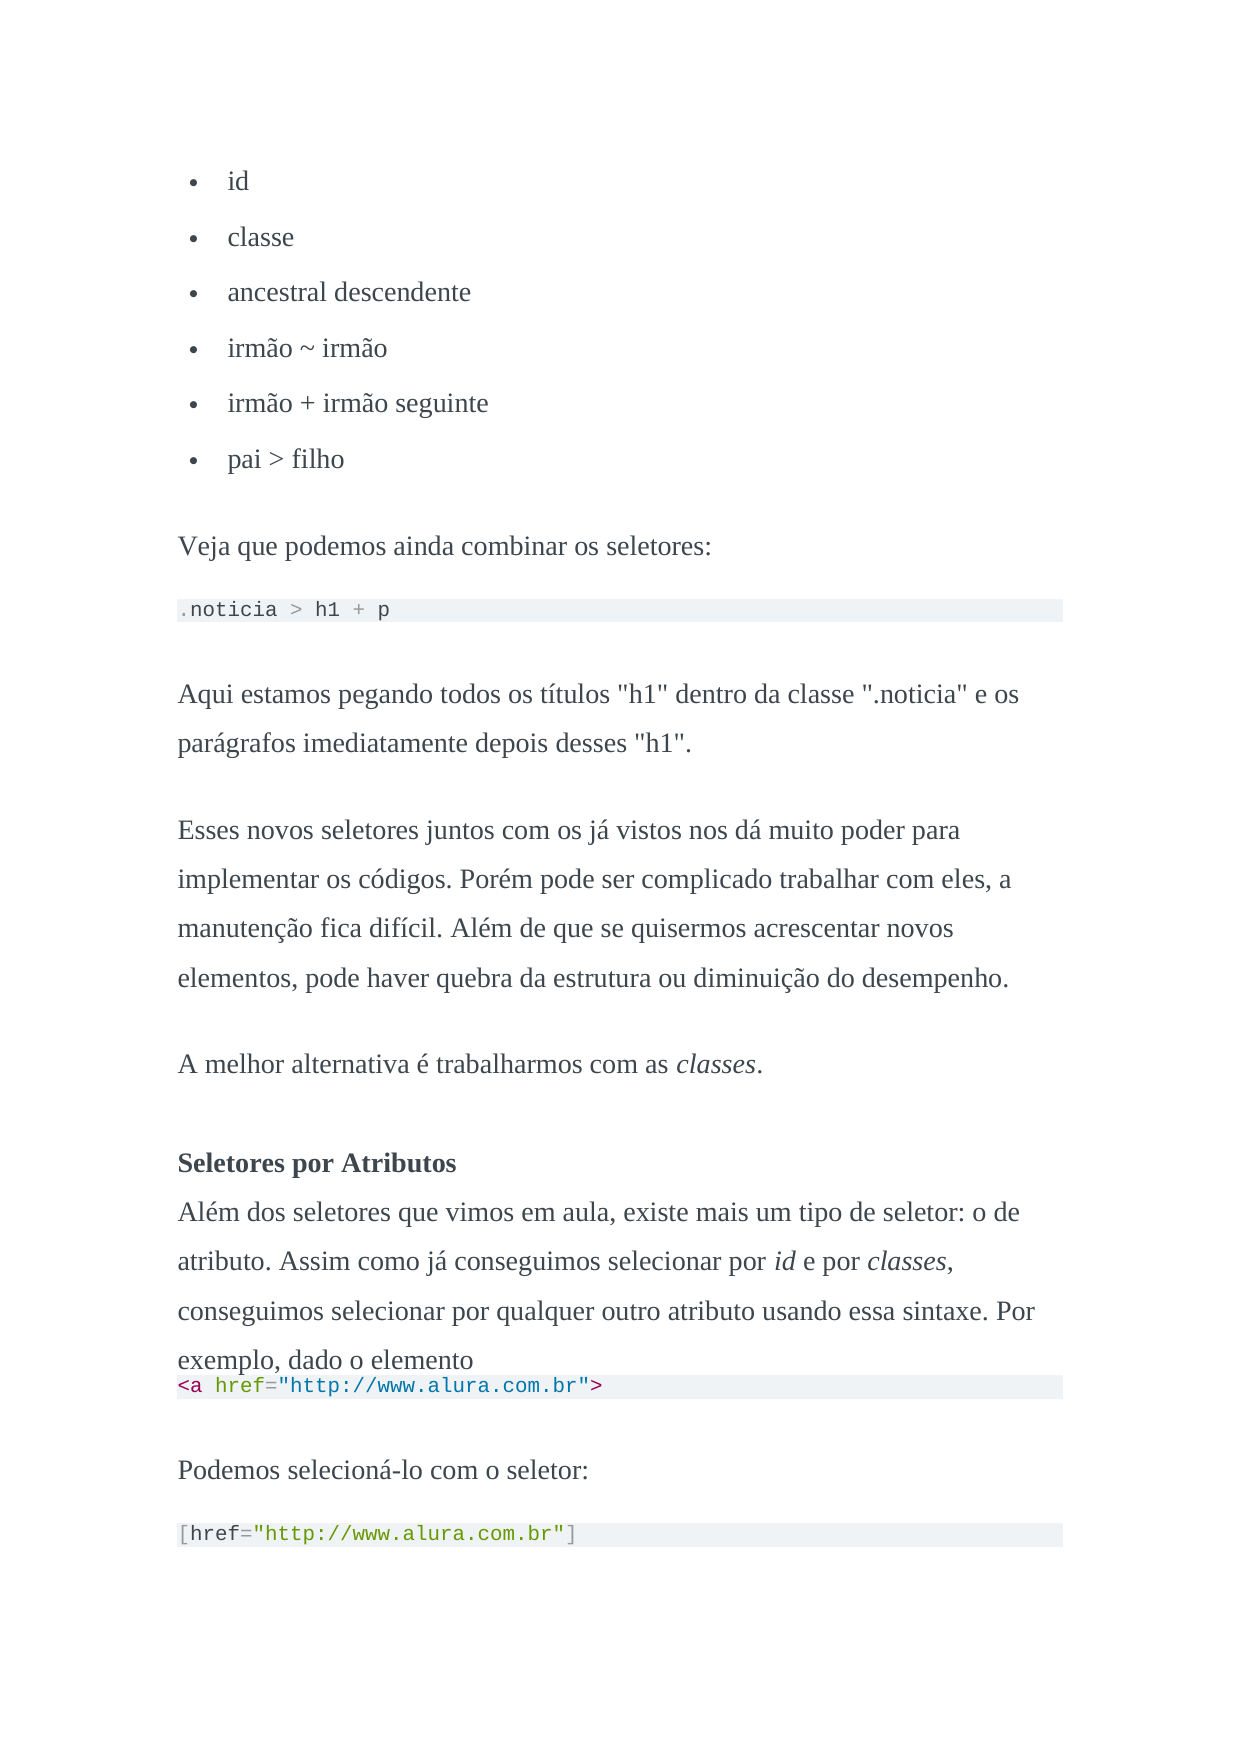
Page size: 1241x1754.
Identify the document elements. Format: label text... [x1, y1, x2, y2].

text [href="http://www.alura.com.br"] [177, 1523, 1063, 1547]
text A melhor alternativa é trabalharmos com as classes. [177, 1031, 1063, 1080]
text <a href="http://www.alura.com.br"> [177, 1375, 1063, 1399]
list classe [190, 203, 1063, 252]
text Aqui estamos pegando todos os títulos "h1" dentro da classe ".noticia" e os parágrafos imediatamente depois desses "h1". [177, 660, 1063, 758]
text Veja que podemos ainda combinar os seletores: [177, 512, 1063, 561]
text Esses novos seletores juntos com os já vistos nos dá muito poder para implementar os códigos. Porém pode ser complicado trabalhar com eles, a manutenção fica difícil. Além de que se quisermos acrescentar novos elementos, pode haver quebra da estrutura ou diminuição do desempenho. [177, 796, 1063, 993]
text Podemos selecioná-lo com o seletor: [177, 1437, 1063, 1486]
list ancestral descendente [190, 259, 1063, 308]
text Seletores por Atributos [177, 1129, 1063, 1178]
list id [190, 148, 1063, 197]
list pai > filho [190, 425, 1063, 474]
text Além dos seletores que vimos em aula, existe mais um tipo de seletor: o de atributo. Assim como já conseguimos selecionar por id e por classes, conseguimos selecionar por qualquer outro atributo usando essa sintaxe. Por exemplo, dado o elemento [177, 1178, 1063, 1375]
list irmão + irmão seguinte [190, 370, 1063, 419]
list irmão ~ irmão [190, 314, 1063, 363]
text .noticia > h1 + p [177, 599, 1063, 622]
